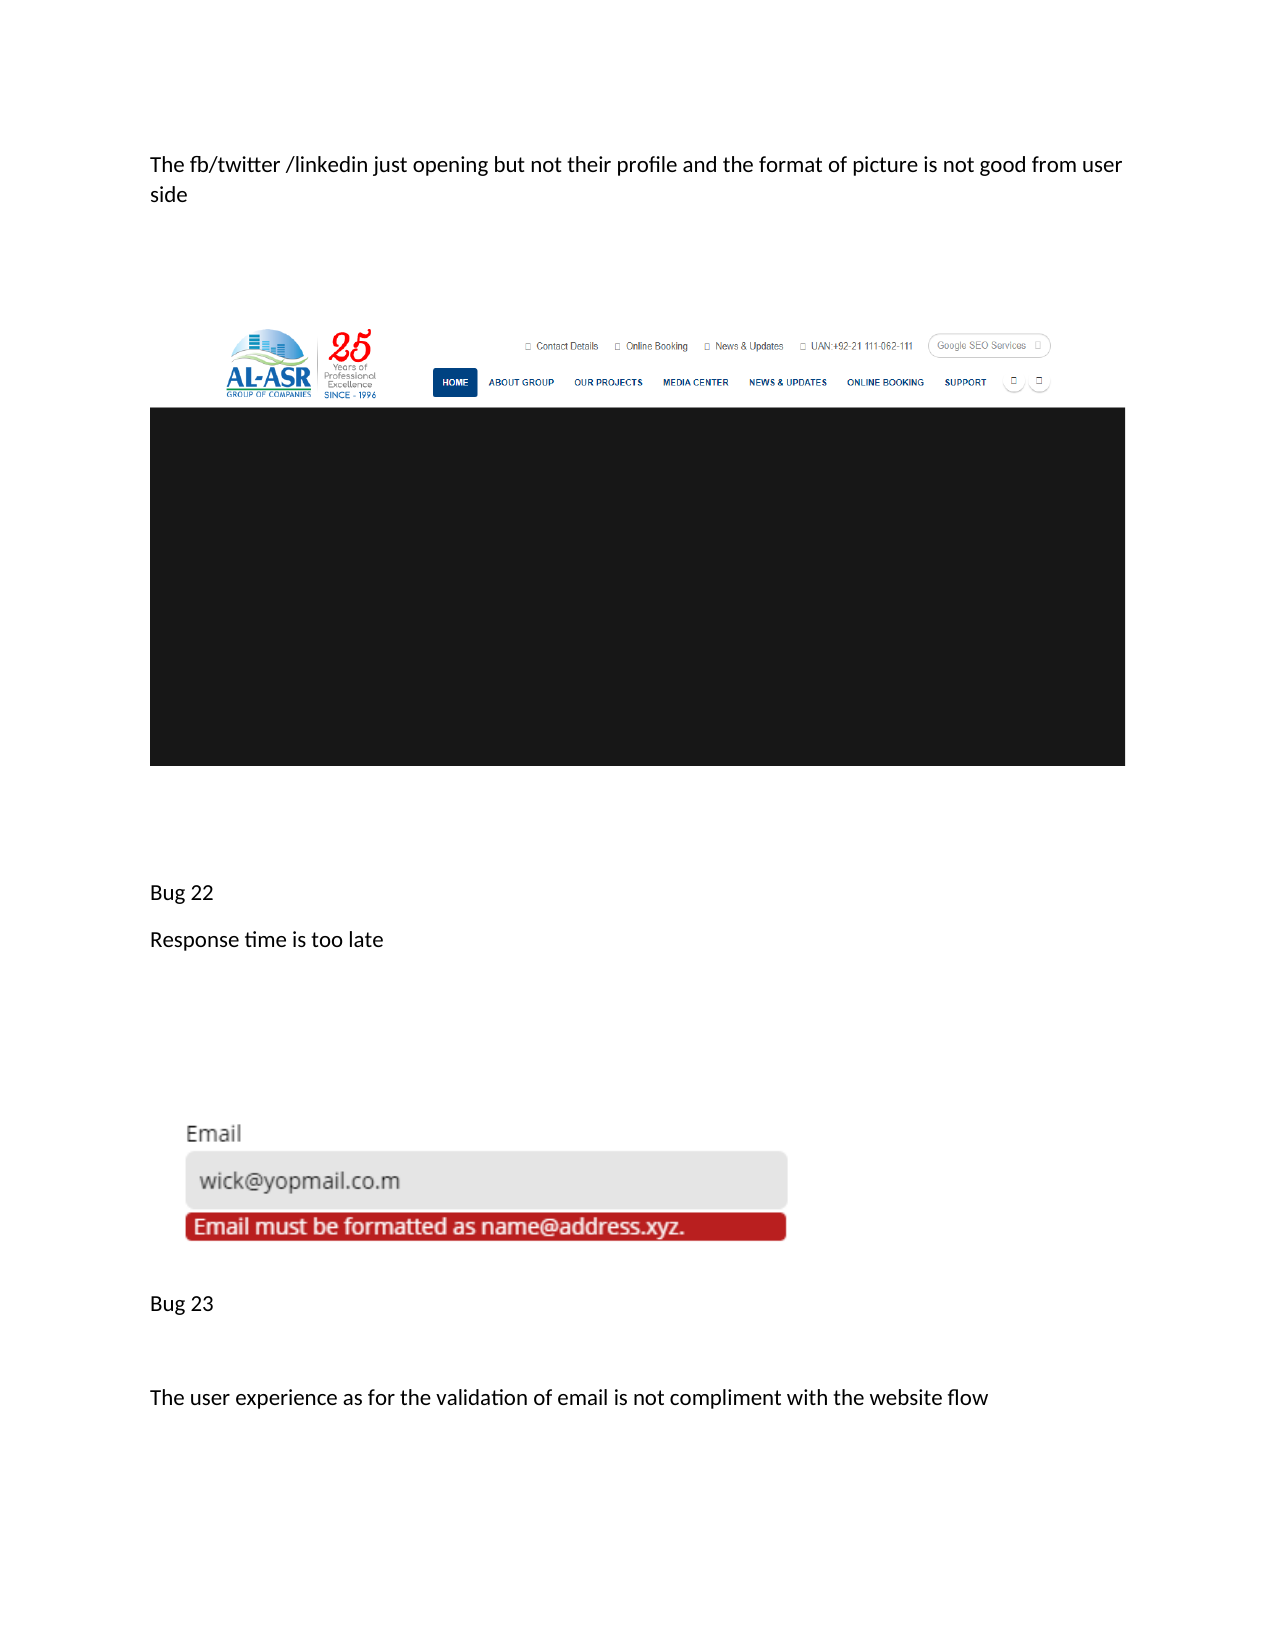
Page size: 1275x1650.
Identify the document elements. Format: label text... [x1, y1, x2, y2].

text Bug 23 [150, 1289, 1125, 1317]
picture [150, 1112, 827, 1271]
text The fb/twitter /linkedin just opening but not their profile and the format of picture is not good from user side [150, 150, 1125, 208]
picture [150, 320, 1125, 766]
text The user experience as for the validation of email is not compliment with the website flow [150, 1383, 1125, 1411]
text Response time is too late [150, 925, 1125, 953]
text Bug 22 [150, 878, 1125, 906]
